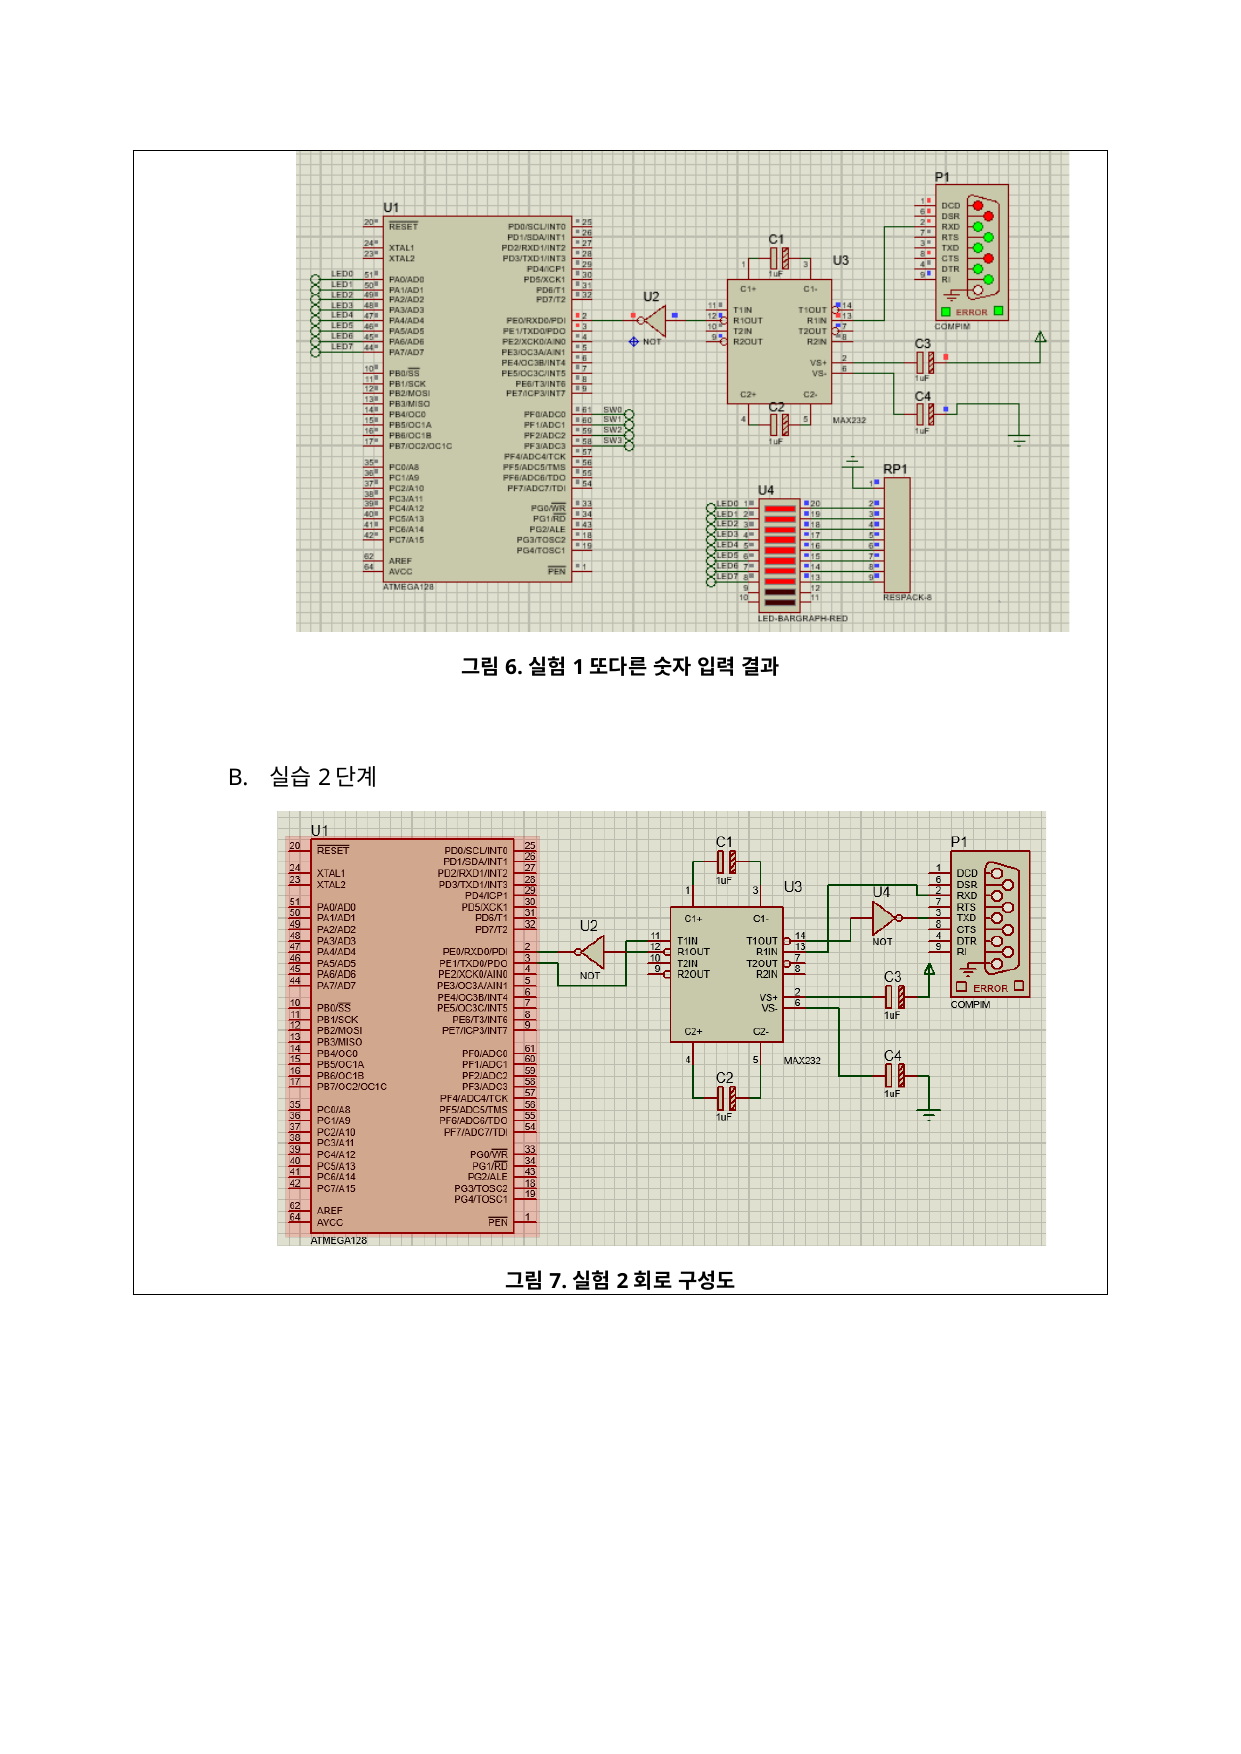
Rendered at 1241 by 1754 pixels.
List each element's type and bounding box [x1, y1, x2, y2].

picture [296, 151, 1070, 632]
picture [277, 811, 1047, 1246]
table_cell [134, 151, 1107, 1294]
